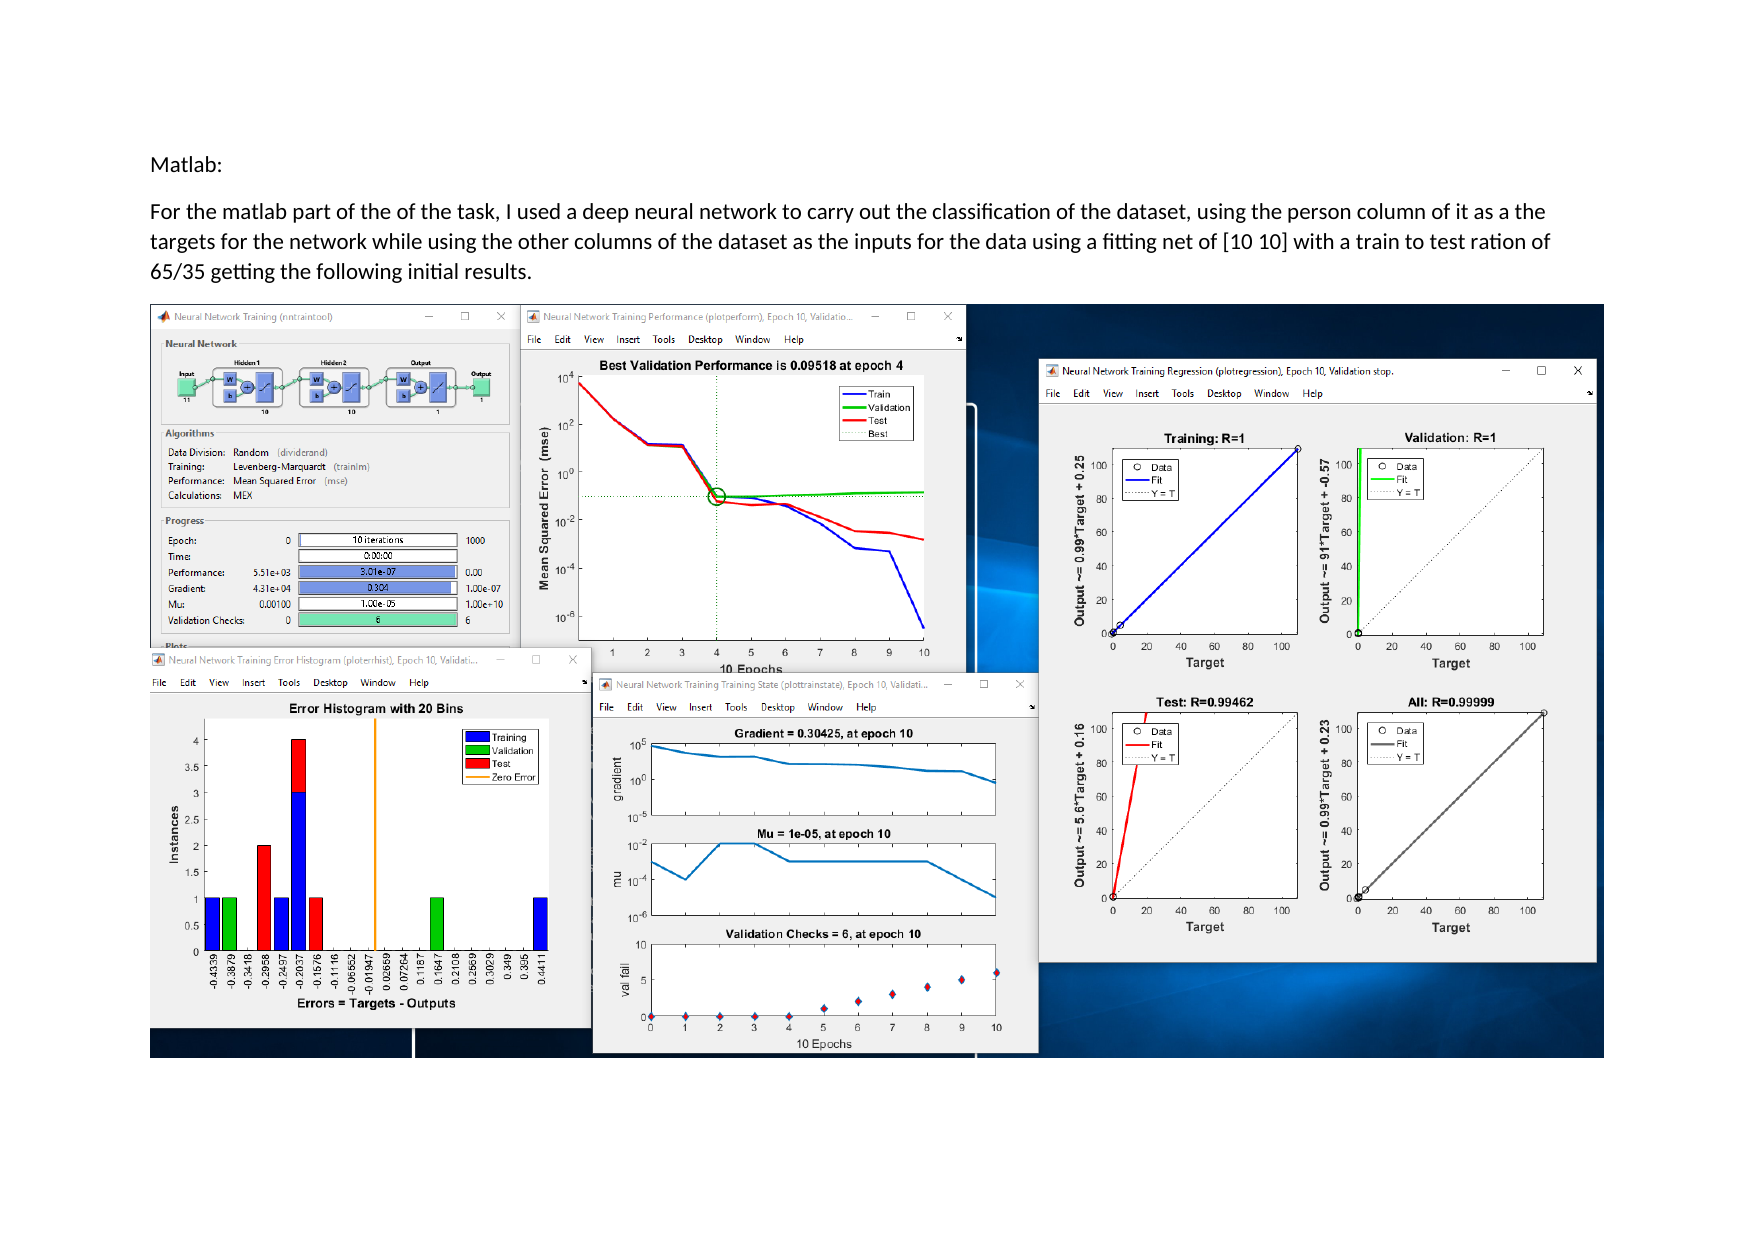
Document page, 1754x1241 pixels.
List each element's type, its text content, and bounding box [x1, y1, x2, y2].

text For the matlab part of the of the task, I used a deep neural network to carry out the classification of the dataset, using the person column of it as a the targets for the network while using the other columns of the dataset as the inputs for the data using a fitting net of [10 10] with a train to test ration of 65/35 getting the following initial results. [150, 197, 1604, 285]
text Matlab: [150, 150, 1604, 178]
picture [150, 304, 1604, 1058]
